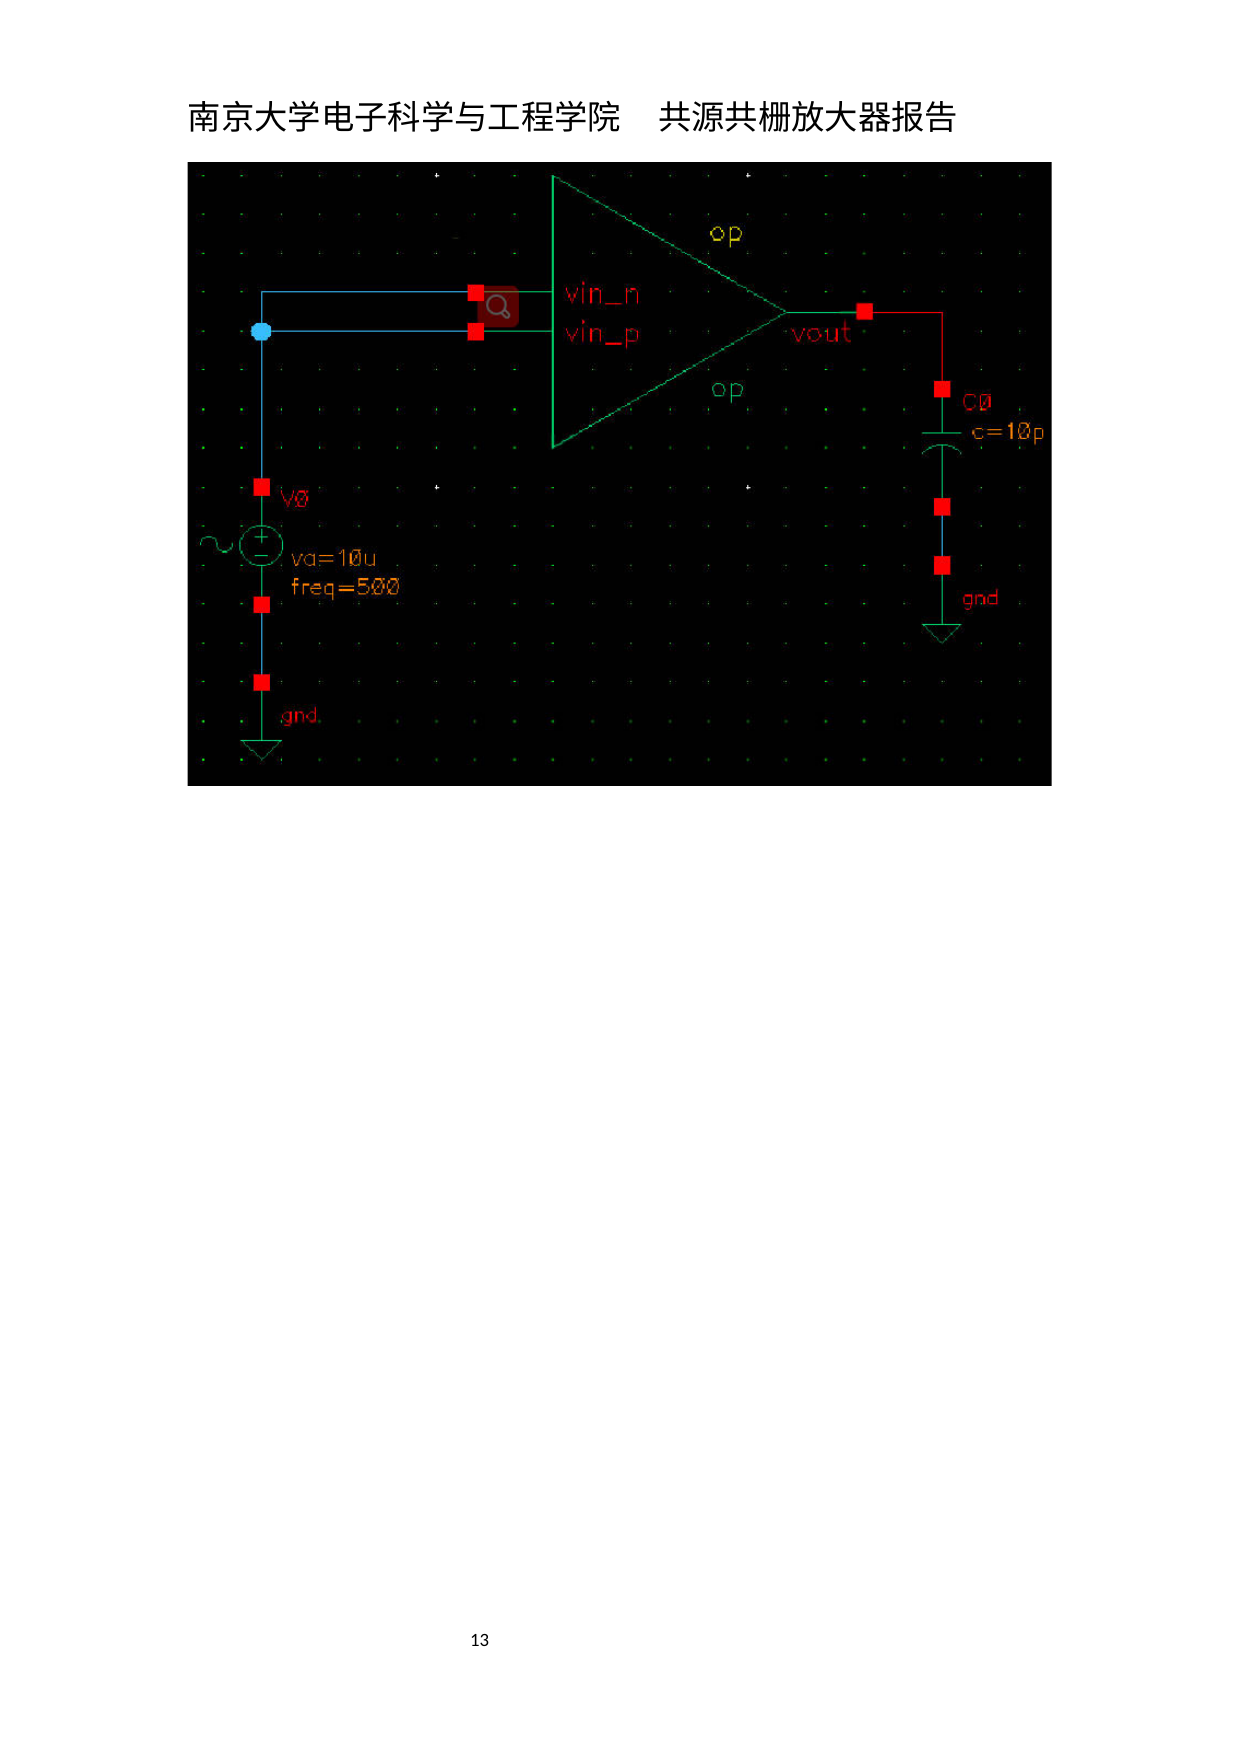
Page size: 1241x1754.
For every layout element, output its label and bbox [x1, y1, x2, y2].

picture [187, 162, 1052, 786]
